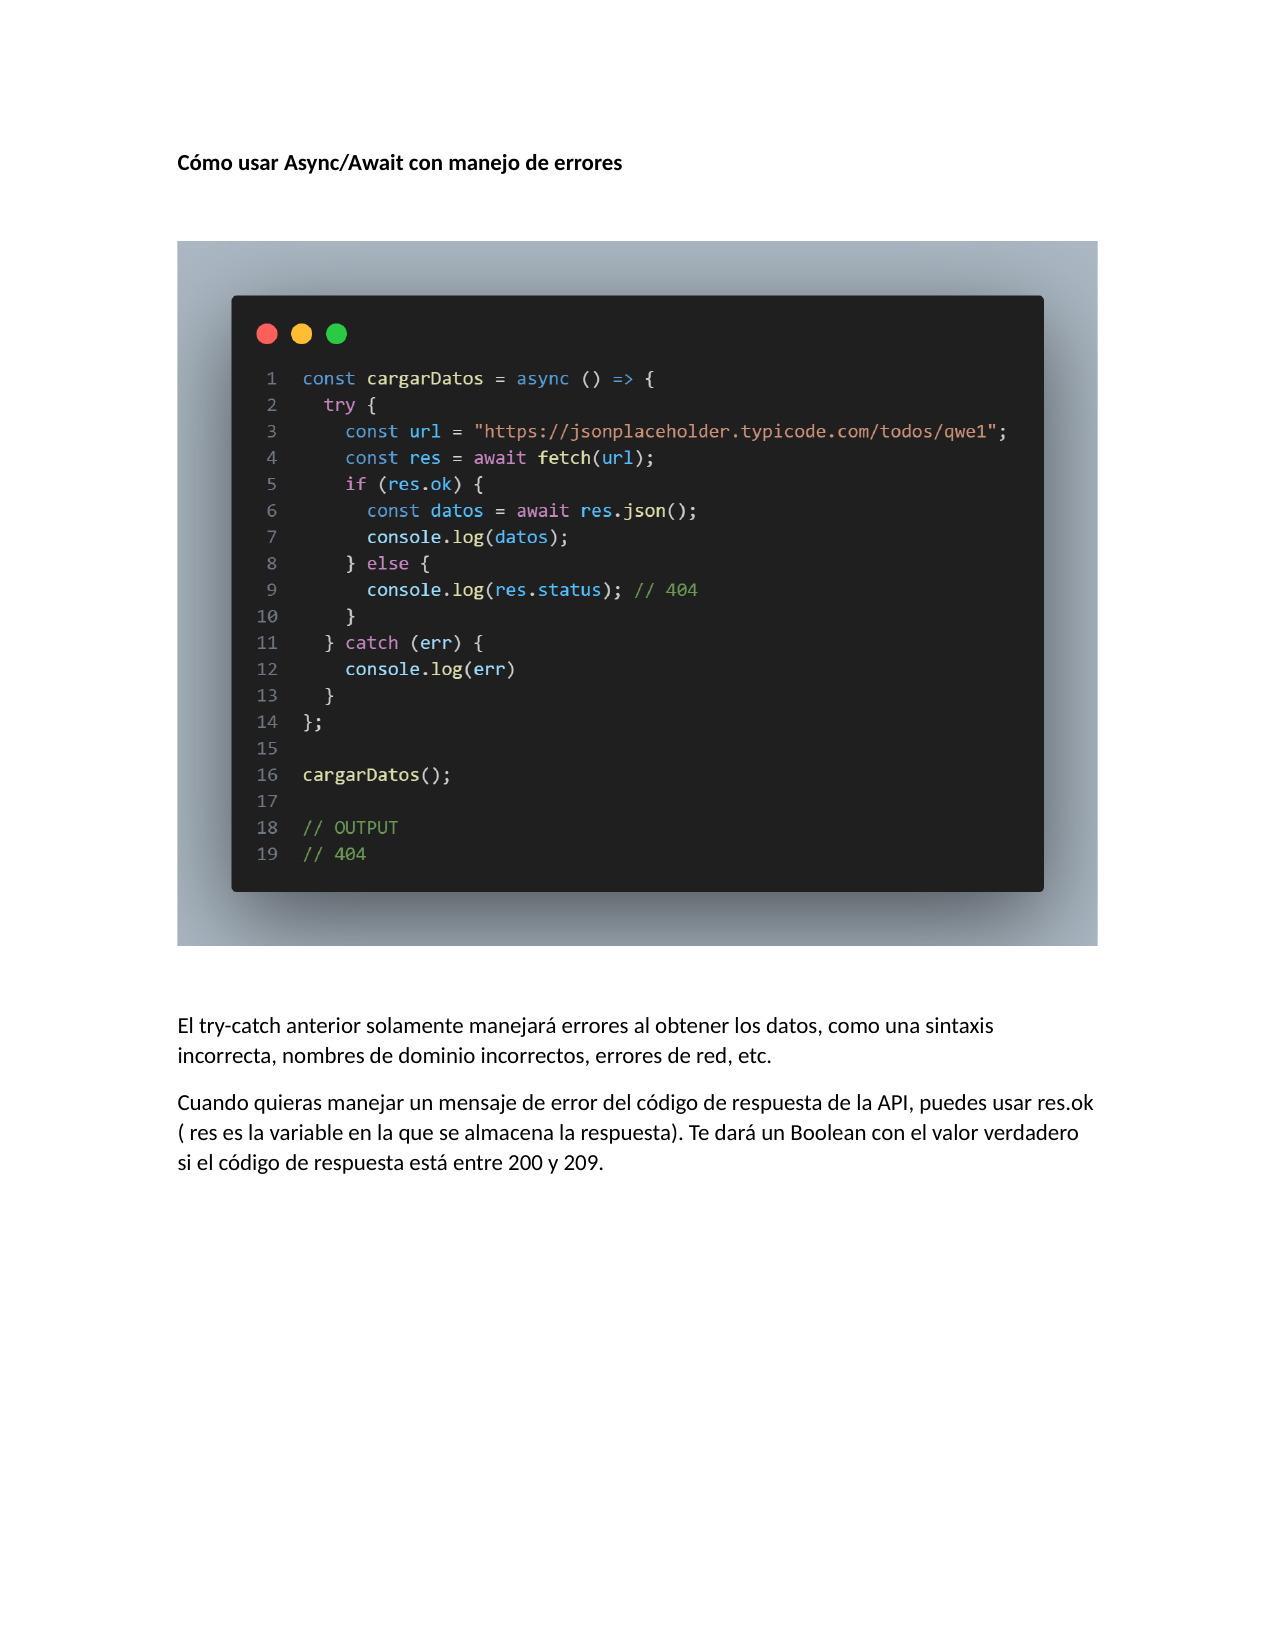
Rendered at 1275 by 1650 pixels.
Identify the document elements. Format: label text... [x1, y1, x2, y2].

text Cómo usar Async/Await con manejo de errores [177, 148, 1098, 176]
text El try-catch anterior solamente manejará errores al obtener los datos, como una sintaxis incorrecta, nombres de dominio incorrectos, errores de red, etc. [177, 1011, 1098, 1069]
text Cuando quieras manejar un mensaje de error del código de respuesta de la API, puedes usar res.ok ( res es la variable en la que se almacena la respuesta). Te dará un Boolean con el valor verdadero si el código de respuesta está entre 200 y 209. [177, 1088, 1098, 1177]
picture [177, 241, 1098, 946]
